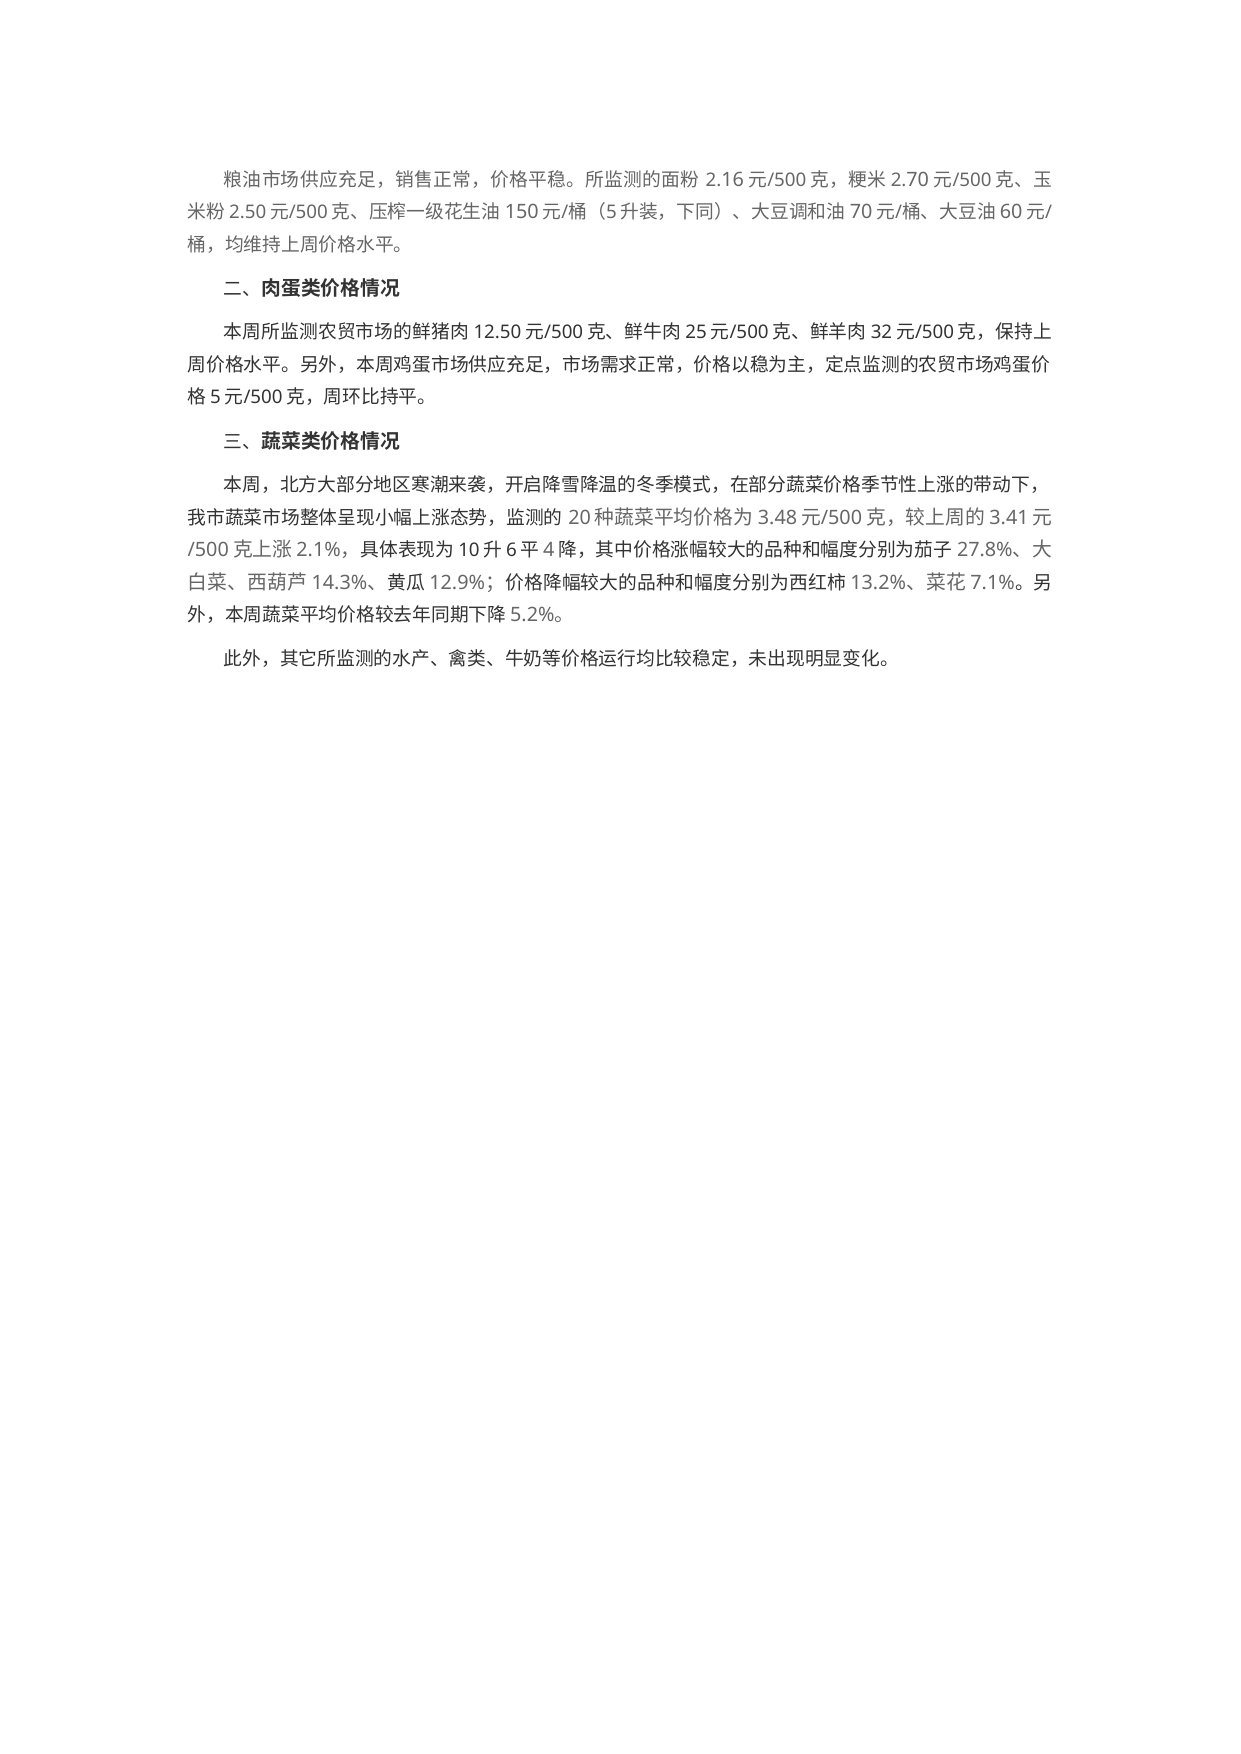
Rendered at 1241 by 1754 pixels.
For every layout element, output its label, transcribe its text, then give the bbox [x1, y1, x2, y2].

text 此外，其它所监测的水产、禽类、牛奶等价格运行均比较稳定，未出现明显变化。 [187, 641, 1053, 673]
text 本周，北方大部分地区寒潮来袭，开启降雪降温的冬季模式，在部分蔬菜价格季节性上涨的带动下，我市蔬菜市场整体呈现小幅上涨态势，监测的20种蔬菜平均价格为3.48元/500克，较上周的3.41元/500克上涨2.1%，具体表现为10升6平4降，其中价格涨幅较大的品种和幅度分别为茄子27.8%、大白菜、西葫芦14.3%、黄瓜12.9%；价格降幅较大的品种和幅度分别为西红柿13.2%、菜花7.1%。另外，本周蔬菜平均价格较去年同期下降5.2%。 [187, 467, 1053, 629]
text 粮油市场供应充足，销售正常，价格平稳。所监测的面粉2.16元/500克，粳米2.70元/500克、玉米粉2.50元/500克、压榨一级花生油150元/桶（5升装，下同）、大豆调和油70元/桶、大豆油60元/桶，均维持上周价格水平。 [187, 162, 1053, 259]
text 二、肉蛋类价格情况 [187, 271, 1053, 303]
text 三、蔬菜类价格情况 [187, 423, 1053, 456]
text 本周所监测农贸市场的鲜猪肉12.50元/500克、鲜牛肉25元/500克、鲜羊肉32元/500克，保持上周价格水平。另外，本周鸡蛋市场供应充足，市场需求正常，价格以稳为主，定点监测的农贸市场鸡蛋价格5元/500克，周环比持平。 [187, 314, 1053, 412]
